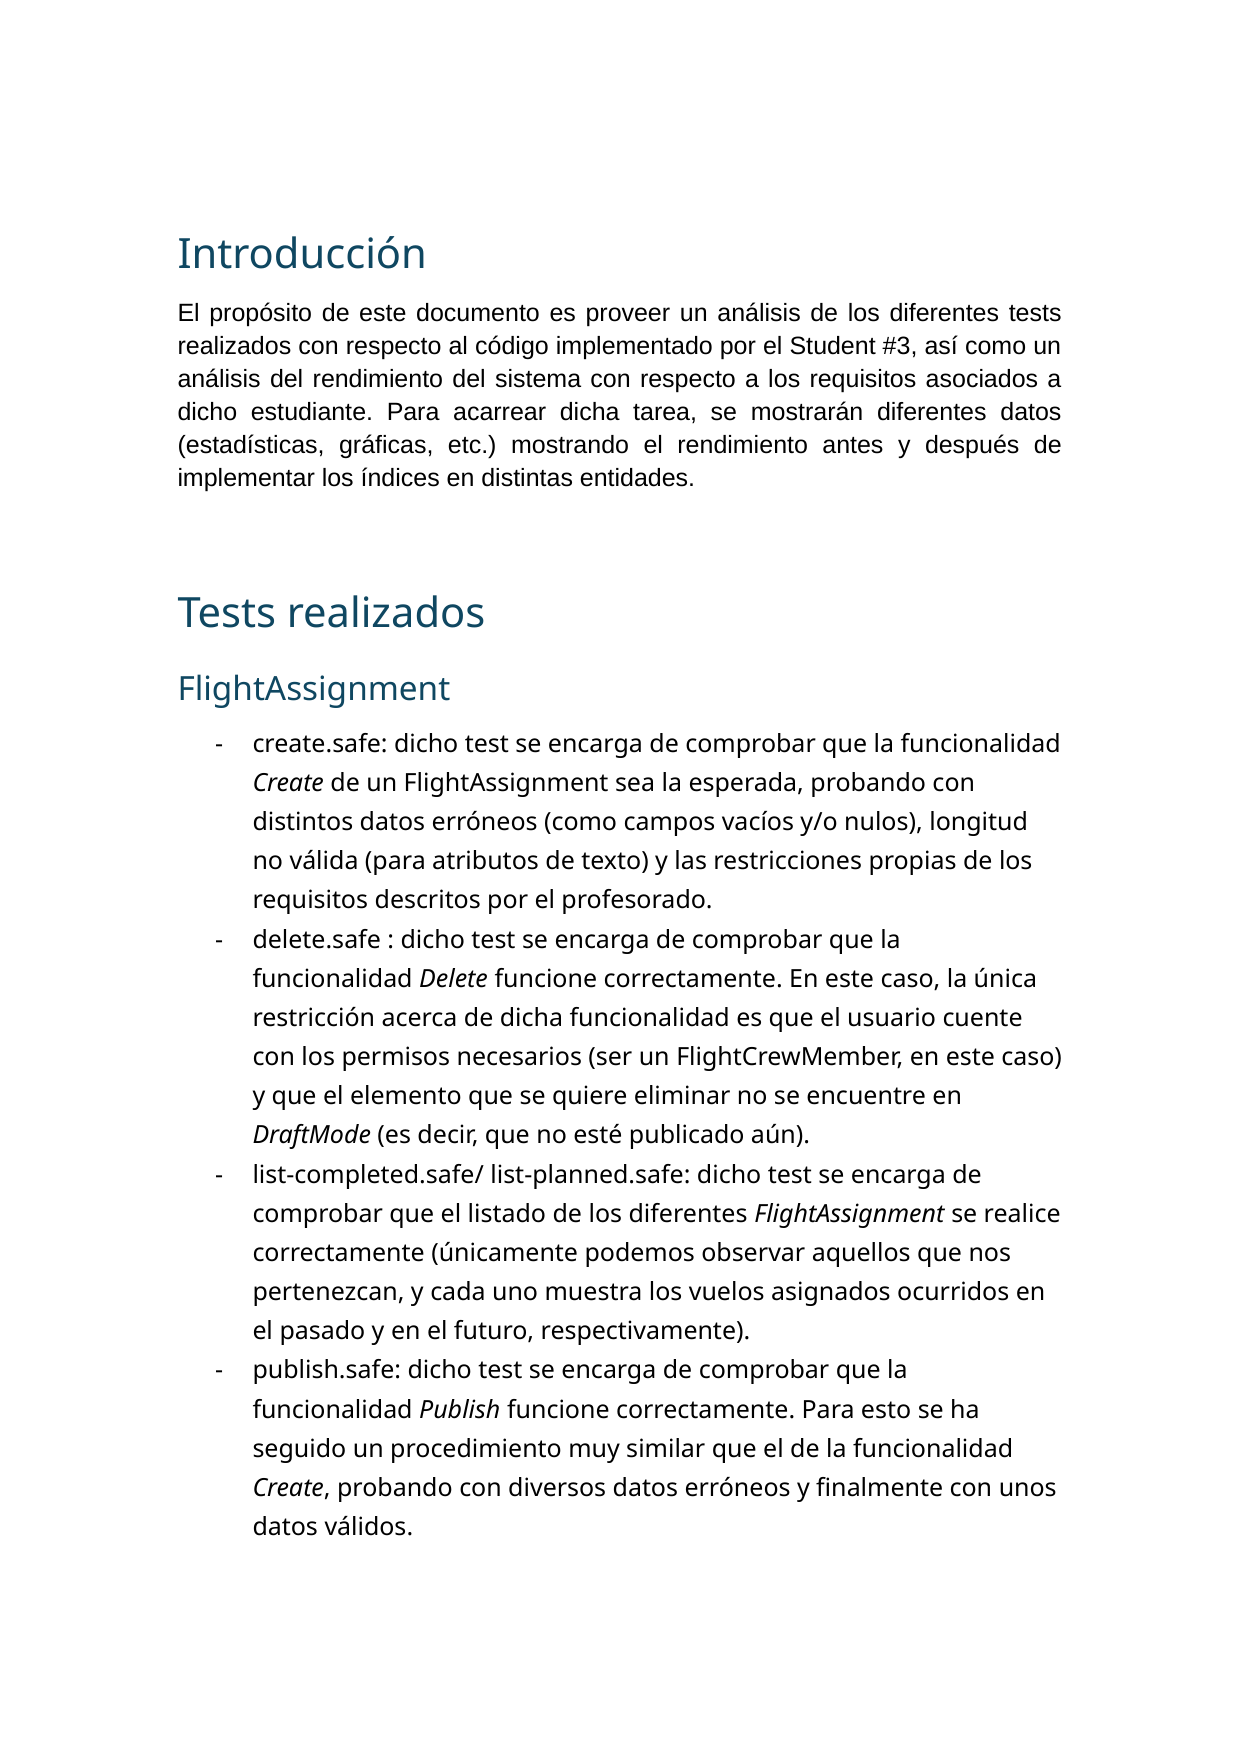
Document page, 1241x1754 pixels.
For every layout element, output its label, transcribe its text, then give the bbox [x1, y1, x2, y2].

list list-completed.safe/ list-planned.safe: dicho test se encarga de comprobar que el listado de los diferentes FlightAssignment se realice correctamente (únicamente podemos observar aquellos que nos pertenezcan, y cada uno muestra los vuelos asignados ocurridos en el pasado y en el futuro, respectivamente). [215, 1156, 1063, 1347]
list publish.safe: dicho test se encarga de comprobar que la funcionalidad Publish funcione correctamente. Para esto se ha seguido un procedimiento muy similar que el de la funcionalidad Create, probando con diversos datos erróneos y finalmente con unos datos válidos. [215, 1352, 1063, 1543]
subtitle FlightAssignment [177, 665, 1063, 710]
subtitle Tests realizados [177, 583, 1063, 640]
list create.safe: dicho test se encarga de comprobar que la funcionalidad Create de un FlightAssignment sea la esperada, probando con distintos datos erróneos (como campos vacíos y/o nulos), longitud no válida (para atributos de texto) y las restricciones propias de los requisitos descritos por el profesorado. [215, 726, 1063, 916]
subtitle Introducción [177, 224, 1063, 281]
text El propósito de este documento es proveer un análisis de los diferentes tests realizados con respecto al código implementado por el Student #3, así como un análisis del rendimiento del sistema con respecto a los requisitos asociados a dicho estudiante. Para acarrear dicha tarea, se mostrarán diferentes datos (estadísticas, gráficas, etc.) mostrando el rendimiento antes y después de implementar los índices en distintas entidades. [177, 298, 1063, 492]
list delete.safe : dicho test se encarga de comprobar que la funcionalidad Delete funcione correctamente. En este caso, la única restricción acerca de dicha funcionalidad es que el usuario cuente con los permisos necesarios (ser un FlightCrewMember, en este caso) y que el elemento que se quiere eliminar no se encuentre en DraftMode (es decir, que no esté publicado aún). [215, 921, 1063, 1151]
